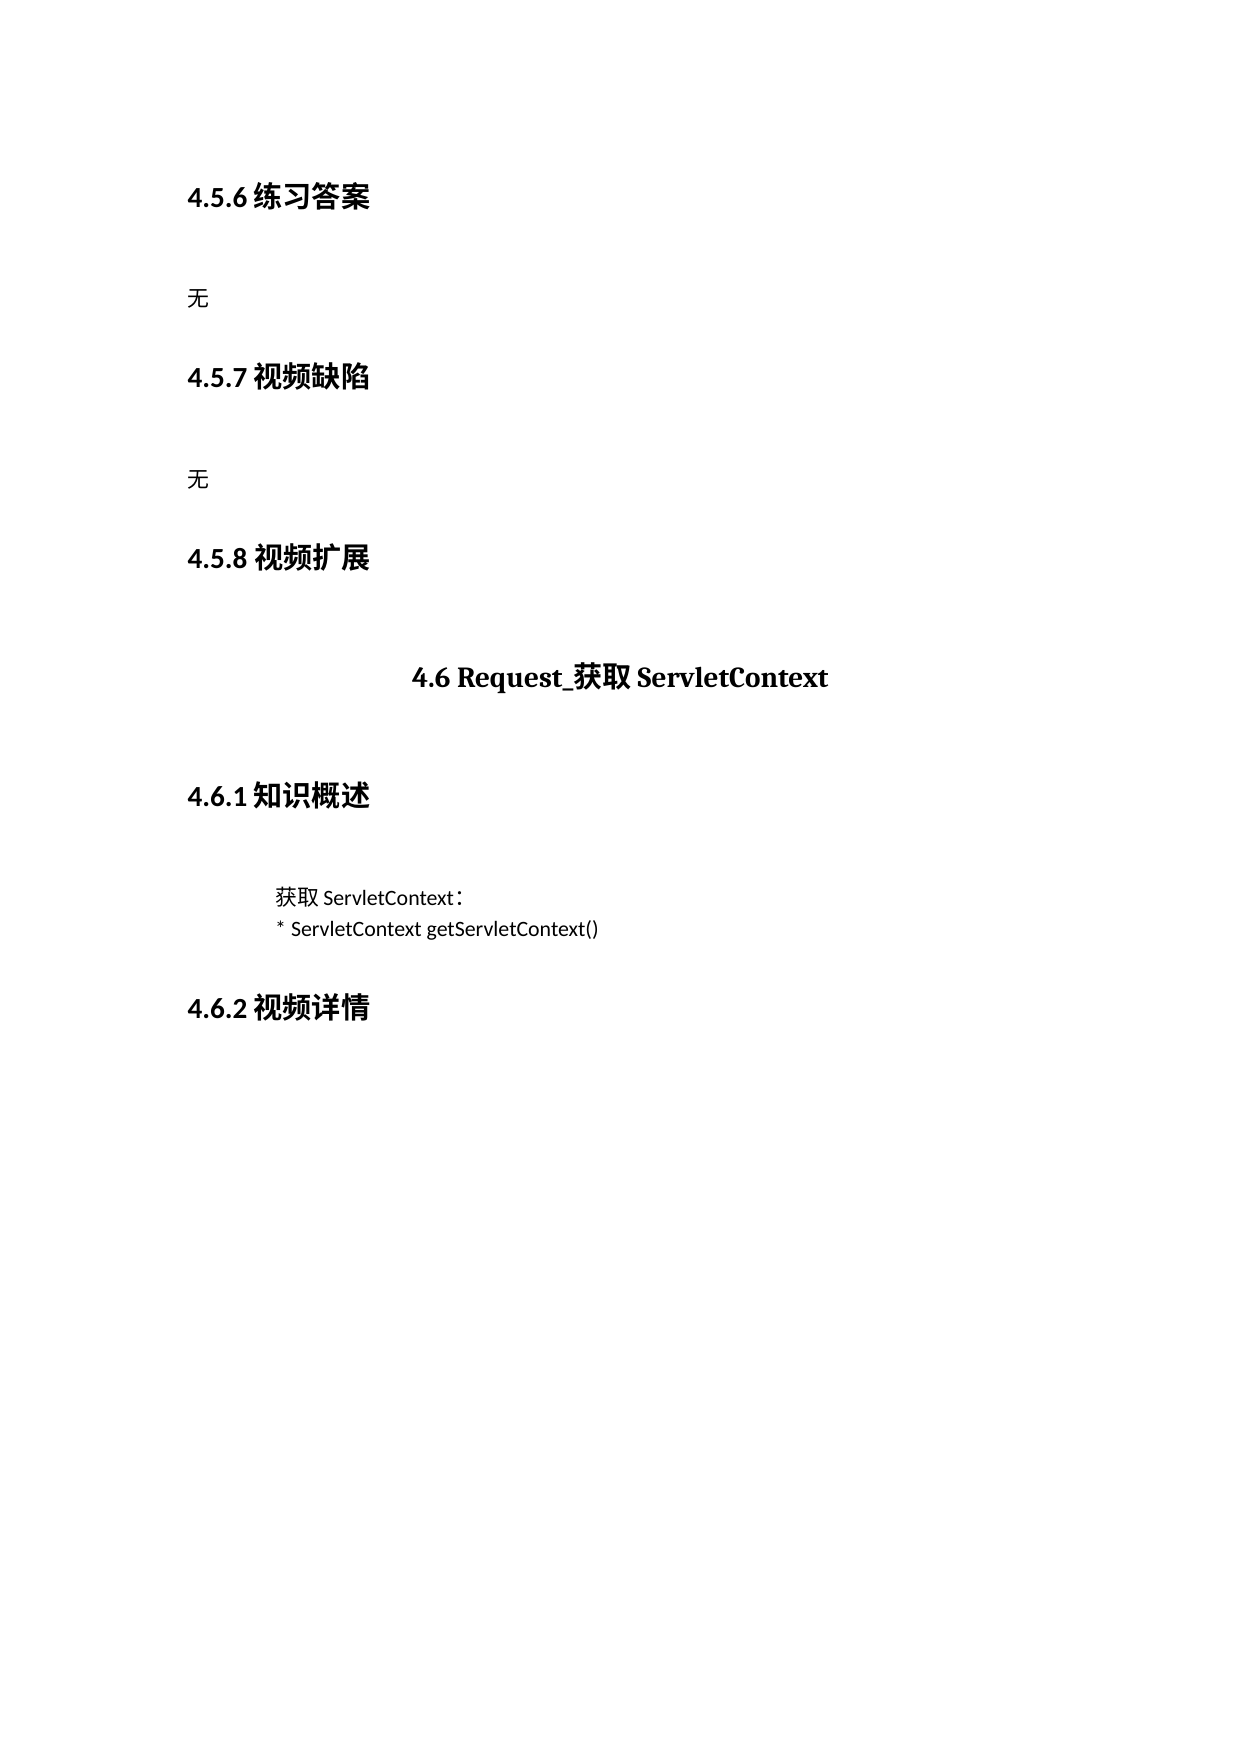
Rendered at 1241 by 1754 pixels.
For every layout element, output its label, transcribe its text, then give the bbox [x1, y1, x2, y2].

text 无 [187, 281, 1053, 313]
text 无 [187, 461, 1053, 494]
subtitle 4.5.8 视频扩展 [187, 523, 1053, 588]
subtitle 4.6.2视频详情 [187, 974, 1053, 1039]
subtitle 4.5.7视频缺陷 [187, 342, 1053, 407]
text * ServletContext getServletContext() [275, 912, 1053, 944]
subtitle 4.6.1知识概述 [187, 761, 1053, 826]
subtitle 4.5.6练习答案 [187, 162, 1053, 227]
subtitle 4.6 Request_获取ServletContext [187, 642, 1053, 707]
text 获取ServletContext： [275, 879, 1053, 912]
